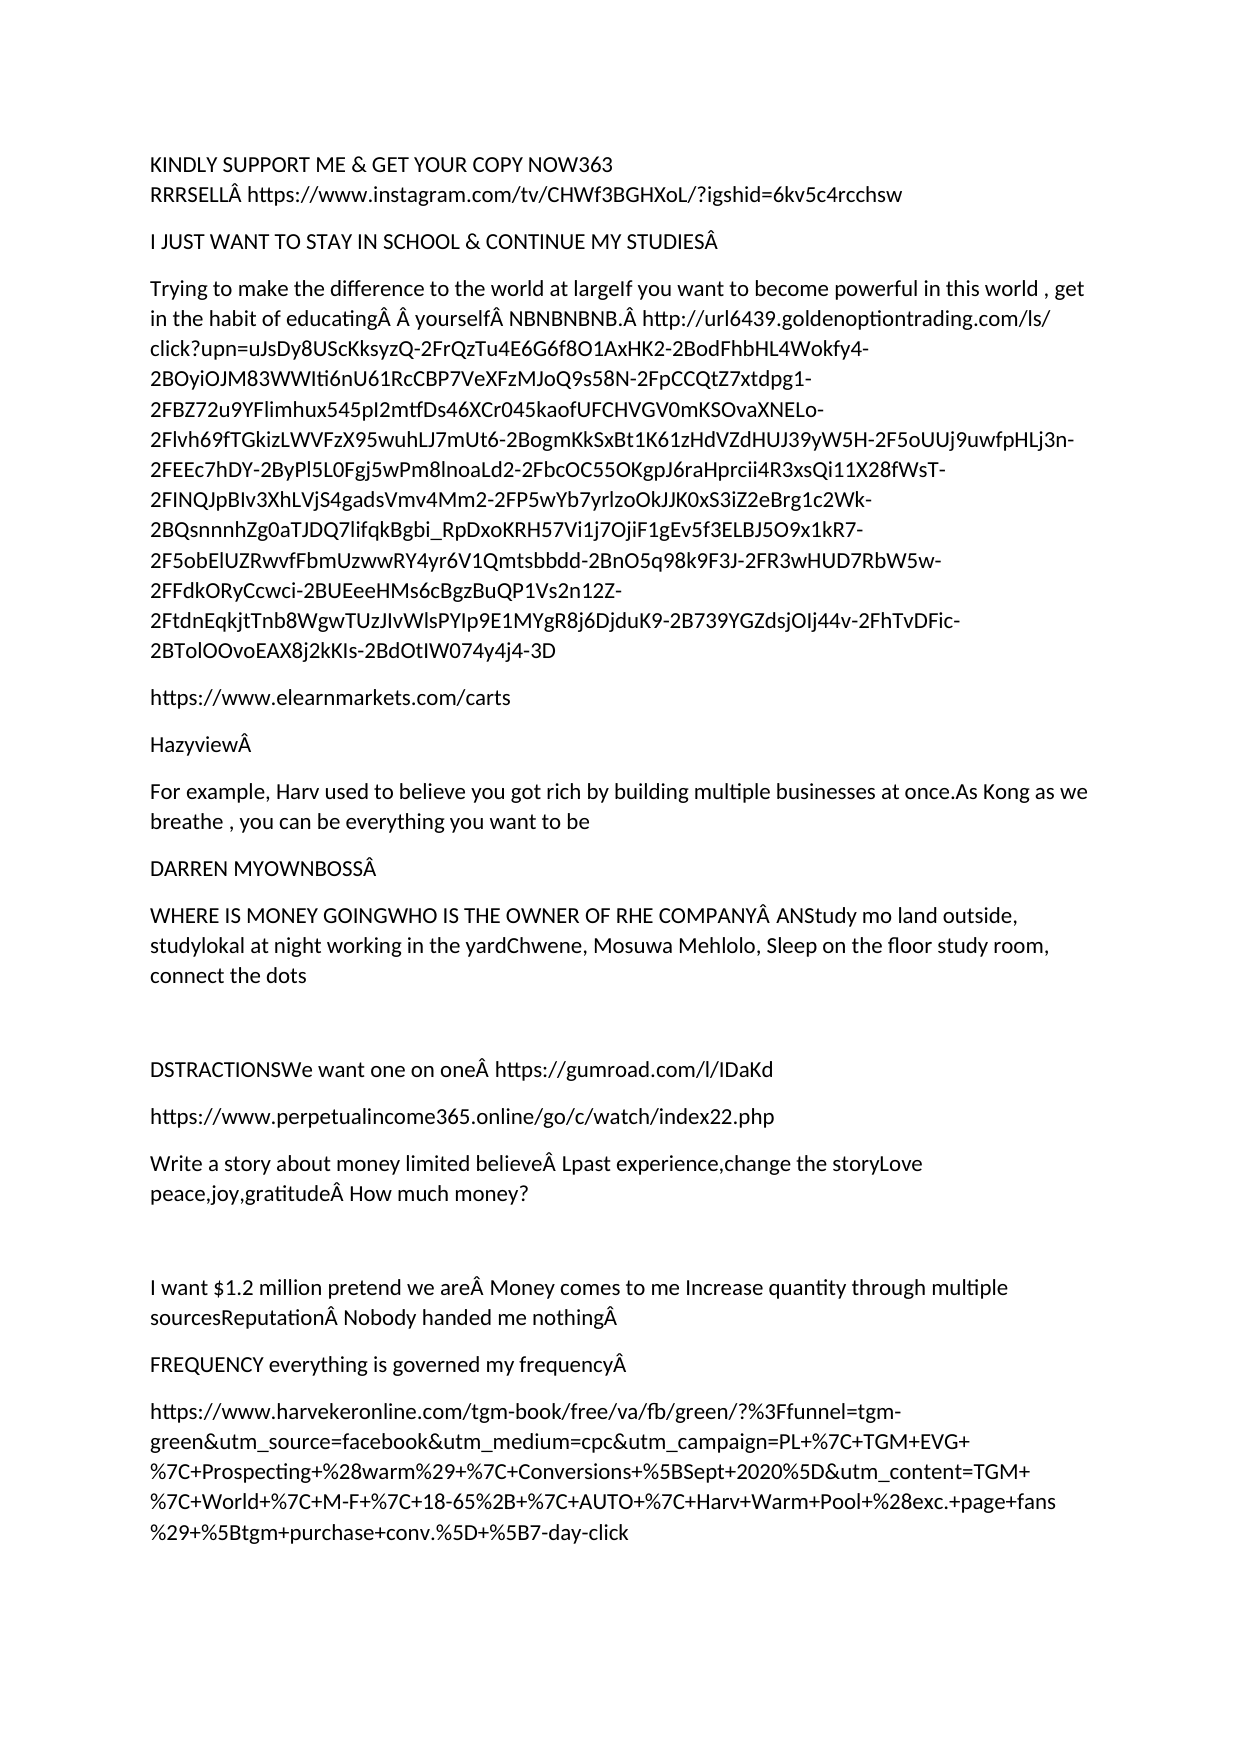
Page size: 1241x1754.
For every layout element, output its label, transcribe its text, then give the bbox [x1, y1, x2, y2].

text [150, 1397, 1090, 1546]
text https://www.perpetualincome365.online/go/c/watch/index22.php [150, 1102, 1090, 1130]
text Trying to make the difference to the world at largeIf you want to become powerful in this world , get in the habit of educatingÂ Â yourselfÂ NBNBNBNB.Â http://url6439.goldenoptiontrading.com/ls/click?upn=uJsDy8UScKksyzQ-2FrQzTu4E6G6f8O1AxHK2-2BodFhbHL4Wokfy4-2BOyiOJM83WWIti6nU61RcCBP7VeXFzMJoQ9s58N-2FpCCQtZ7xtdpg1-2FBZ72u9YFlimhux545pI2mtfDs46XCr045kaofUFCHVGV0mKSOvaXNELo-2Flvh69fTGkizLWVFzX95wuhLJ7mUt6-2BogmKkSxBt1K61zHdVZdHUJ39yW5H-2F5oUUj9uwfpHLj3n-2FEEc7hDY-2ByPl5L0Fgj5wPm8lnoaLd2-2FbcOC55OKgpJ6raHprcii4R3xsQi11X28fWsT-2FINQJpBIv3XhLVjS4gadsVmv4Mm2-2FP5wYb7yrlzoOkJJK0xS3iZ2eBrg1c2Wk-2BQsnnnhZg0aTJDQ7lifqkBgbi_RpDxoKRH57Vi1j7OjiF1gEv5f3ELBJ5O9x1kR7-2F5obElUZRwvfFbmUzwwRY4yr6V1Qmtsbbdd-2BnO5q98k9F3J-2FR3wHUD7RbW5w-2FFdkORyCcwci-2BUEeeHMs6cBgzBuQP1Vs2n12Z-2FtdnEqkjtTnb8WgwTUzJIvWlsPYIp9E1MYgR8j6DjduK9-2B739YGZdsjOIj44v-2FhTvDFic-2BTolOOvoEAX8j2kKIs-2BdOtIW074y4j4-3D [150, 274, 1090, 664]
text FREQUENCY everything is governed my frequencyÂ [150, 1350, 1090, 1378]
text For example, Harv used to believe you got rich by building multiple businesses at once.As Kong as we breathe , you can be everything you want to be [150, 777, 1090, 835]
text Write a story about money limited believeÂ Lpast experience,change the storyLove peace,joy,gratitudeÂ How much money? [150, 1149, 1090, 1207]
text DSTRACTIONSWe want one on oneÂ https://gumroad.com/l/IDaKd [150, 1055, 1090, 1083]
text https://www.elearnmarkets.com/carts [150, 683, 1090, 711]
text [150, 150, 1090, 208]
text WHERE IS MONEY GOINGWHO IS THE OWNER OF RHE COMPANYÂ ANStudy mo land outside, studylokal at night working in the yardChwene, Mosuwa Mehlolo, Sleep on the floor study room, connect the dots [150, 901, 1090, 989]
text DARREN MYOWNBOSSÂ [150, 854, 1090, 882]
text I want $1.2 million pretend we areÂ Money comes to me Increase quantity through multiple sourcesReputationÂ Nobody handed me nothingÂ [150, 1273, 1090, 1331]
text I JUST WANT TO STAY IN SCHOOL & CONTINUE MY STUDIESÂ [150, 227, 1090, 255]
text HazyviewÂ [150, 730, 1090, 758]
